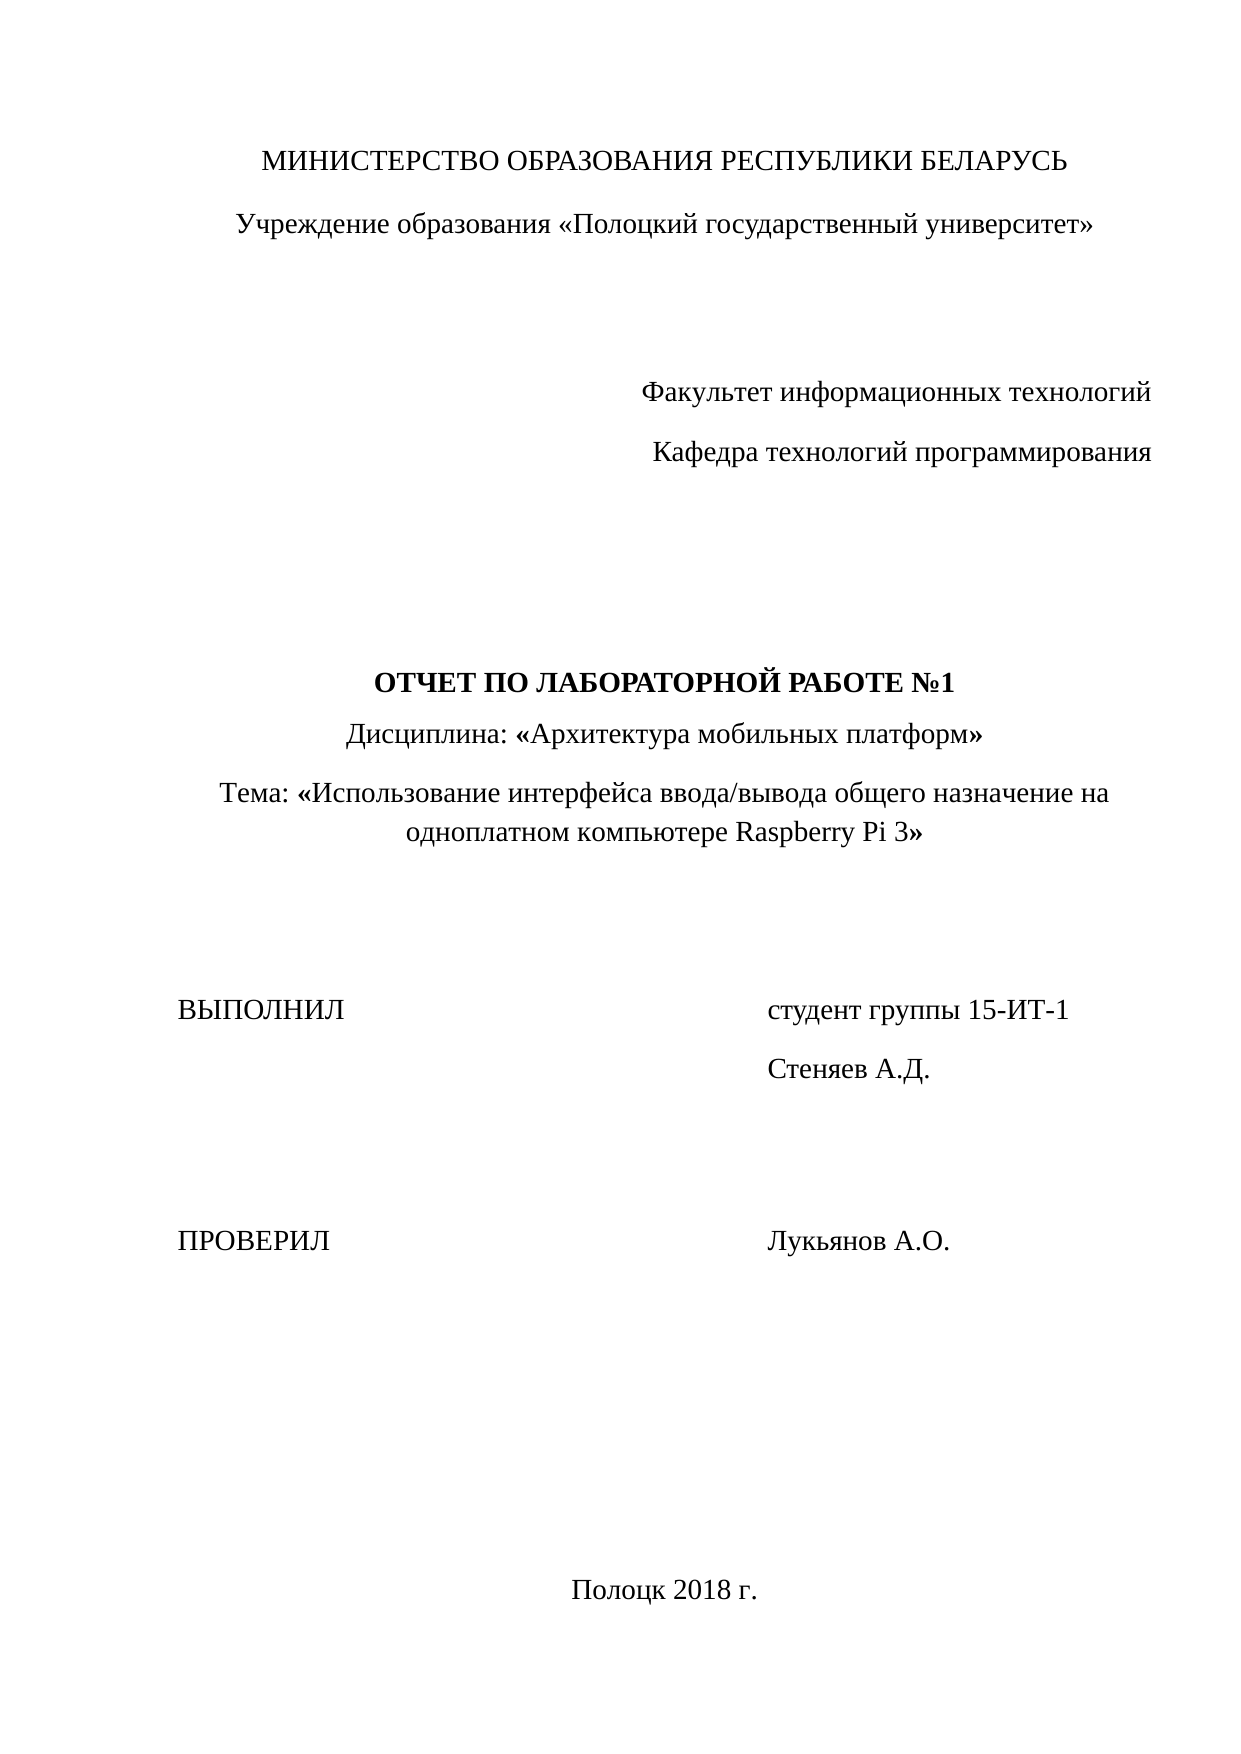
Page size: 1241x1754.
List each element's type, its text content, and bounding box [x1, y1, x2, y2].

text МИНИСТЕРСТВО ОБРАЗОВАНИЯ РЕСПУБЛИКИ БЕЛАРУСЬ [177, 143, 1152, 177]
text ПРОВЕРИЛ Лукьянов А.О. [177, 1223, 1152, 1257]
text Полоцк 2018 г. [177, 1572, 1152, 1606]
text Дисциплина: «Архитектура мобильных платформ» [177, 716, 1152, 749]
text Кафедра технологий программирования [177, 434, 1152, 467]
text Учреждение образования «Полоцкий государственный университет» [177, 207, 1152, 240]
text Стеняев А.Д. [206, 1051, 1152, 1085]
text Факультет информационных технологий [206, 374, 1152, 408]
text ВЫПОЛНИЛ студент группы 15-ИТ-1 [177, 992, 1152, 1026]
text ОТЧЕТ ПО ЛАБОРАТОРНОЙ РАБОТЕ №1 [177, 665, 1152, 698]
text Тема: «Использование интерфейса ввода/вывода общего назначение на одноплатном компьютере Raspberry Pi 3» [177, 775, 1152, 847]
